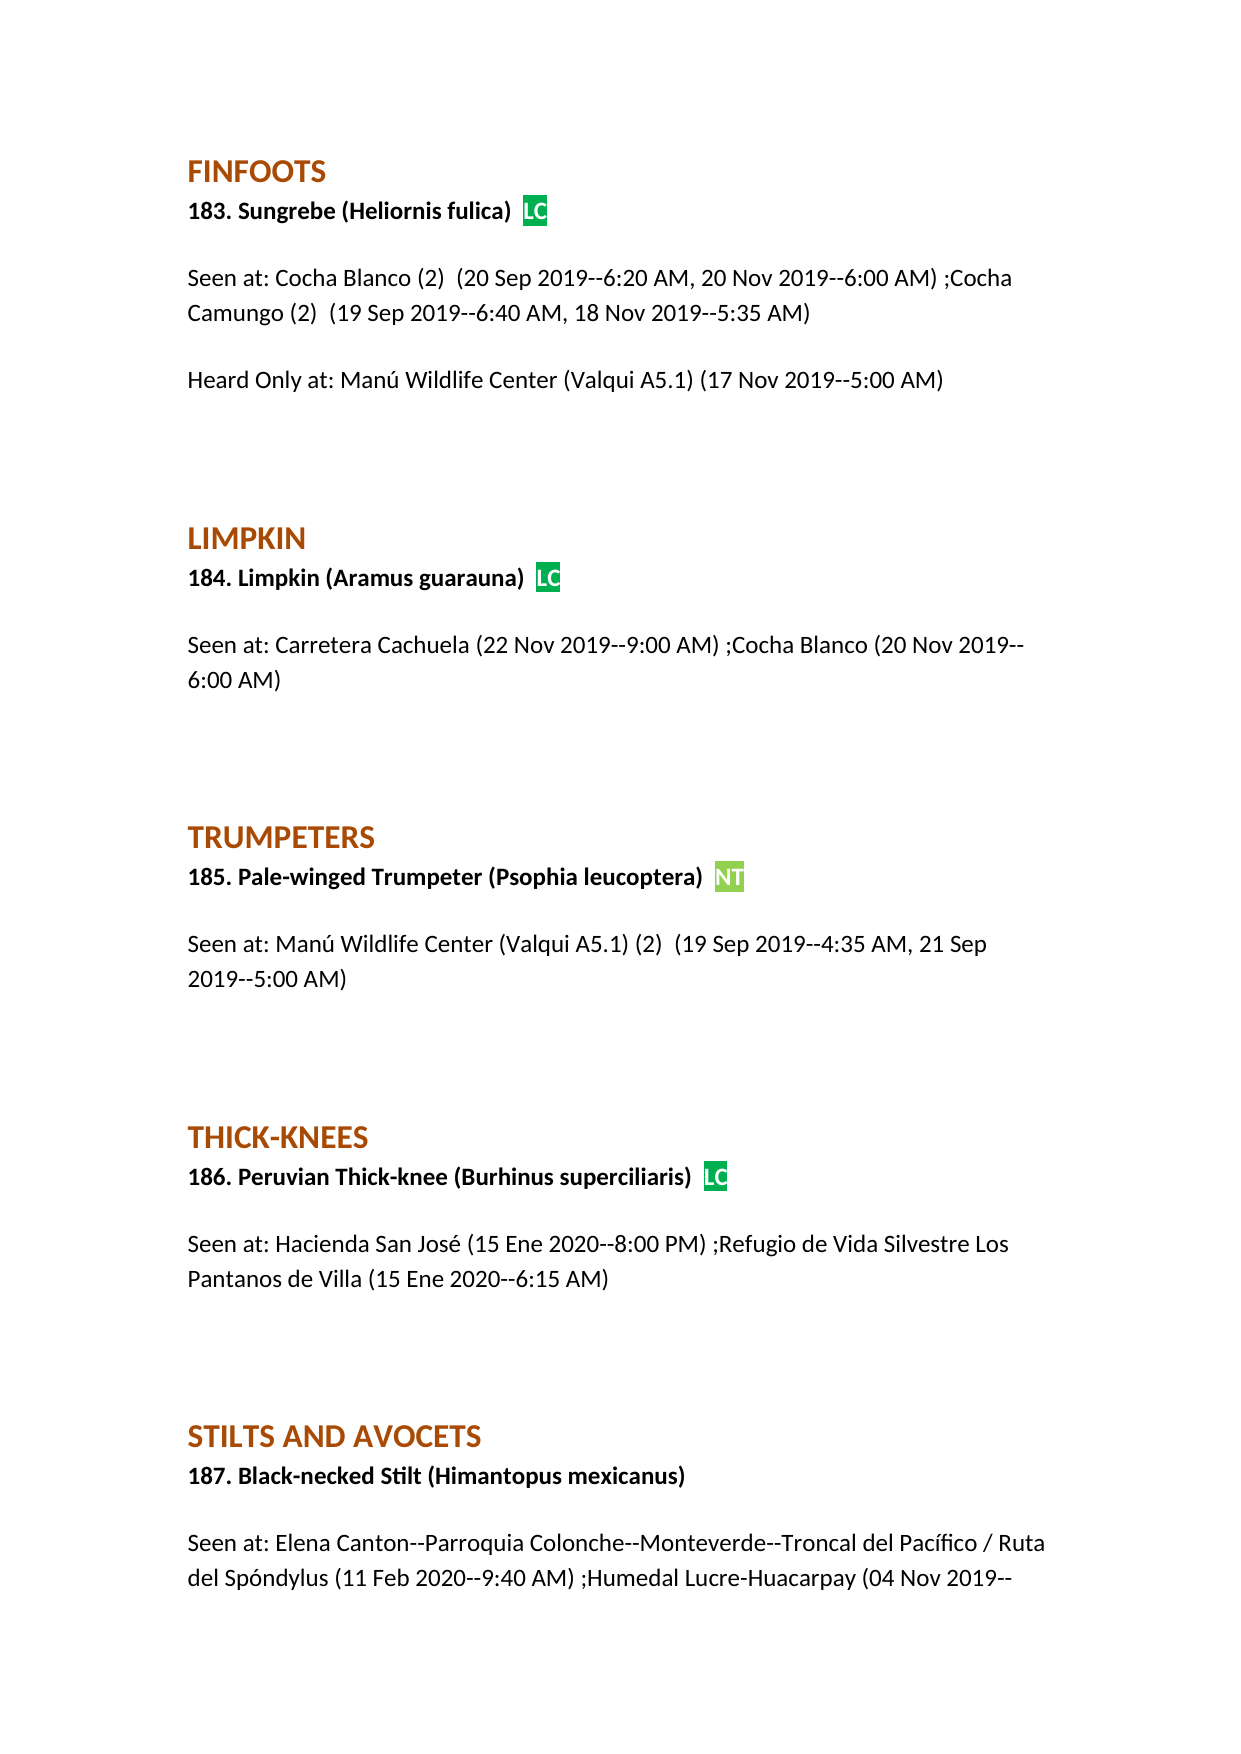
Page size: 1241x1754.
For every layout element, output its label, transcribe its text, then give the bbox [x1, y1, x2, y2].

text THICK-KNEES 186. Peruvian Thick-knee (Burhinus superciliaris) LC Seen at: Hacienda San José (15 Ene 2020--8:00 PM) ;Refugio de Vida Silvestre Los Pantanos de Villa (15 Ene 2020--6:15 AM) [187, 1116, 1053, 1390]
text LIMPKIN 184. Limpkin (Aramus guarauna) LC Seen at: Carretera Cachuela (22 Nov 2019--9:00 AM) ;Cocha Blanco (20 Nov 2019--6:00 AM) [187, 517, 1053, 791]
text FINFOOTS 183. Sungrebe (Heliornis fulica) LC Seen at: Cocha Blanco (2) (20 Sep 2019--6:20 AM, 20 Nov 2019--6:00 AM) ;Cocha Camungo (2) (19 Sep 2019--6:40 AM, 18 Nov 2019--5:35 AM) Heard Only at: Manú Wildlife Center (Valqui A5.1) (17 Nov 2019--5:00 AM) [187, 150, 1053, 492]
text TRUMPETERS 185. Pale-winged Trumpeter (Psophia leucoptera) NT Seen at: Manú Wildlife Center (Valqui A5.1) (2) (19 Sep 2019--4:35 AM, 21 Sep 2019--5:00 AM) [187, 816, 1053, 1091]
